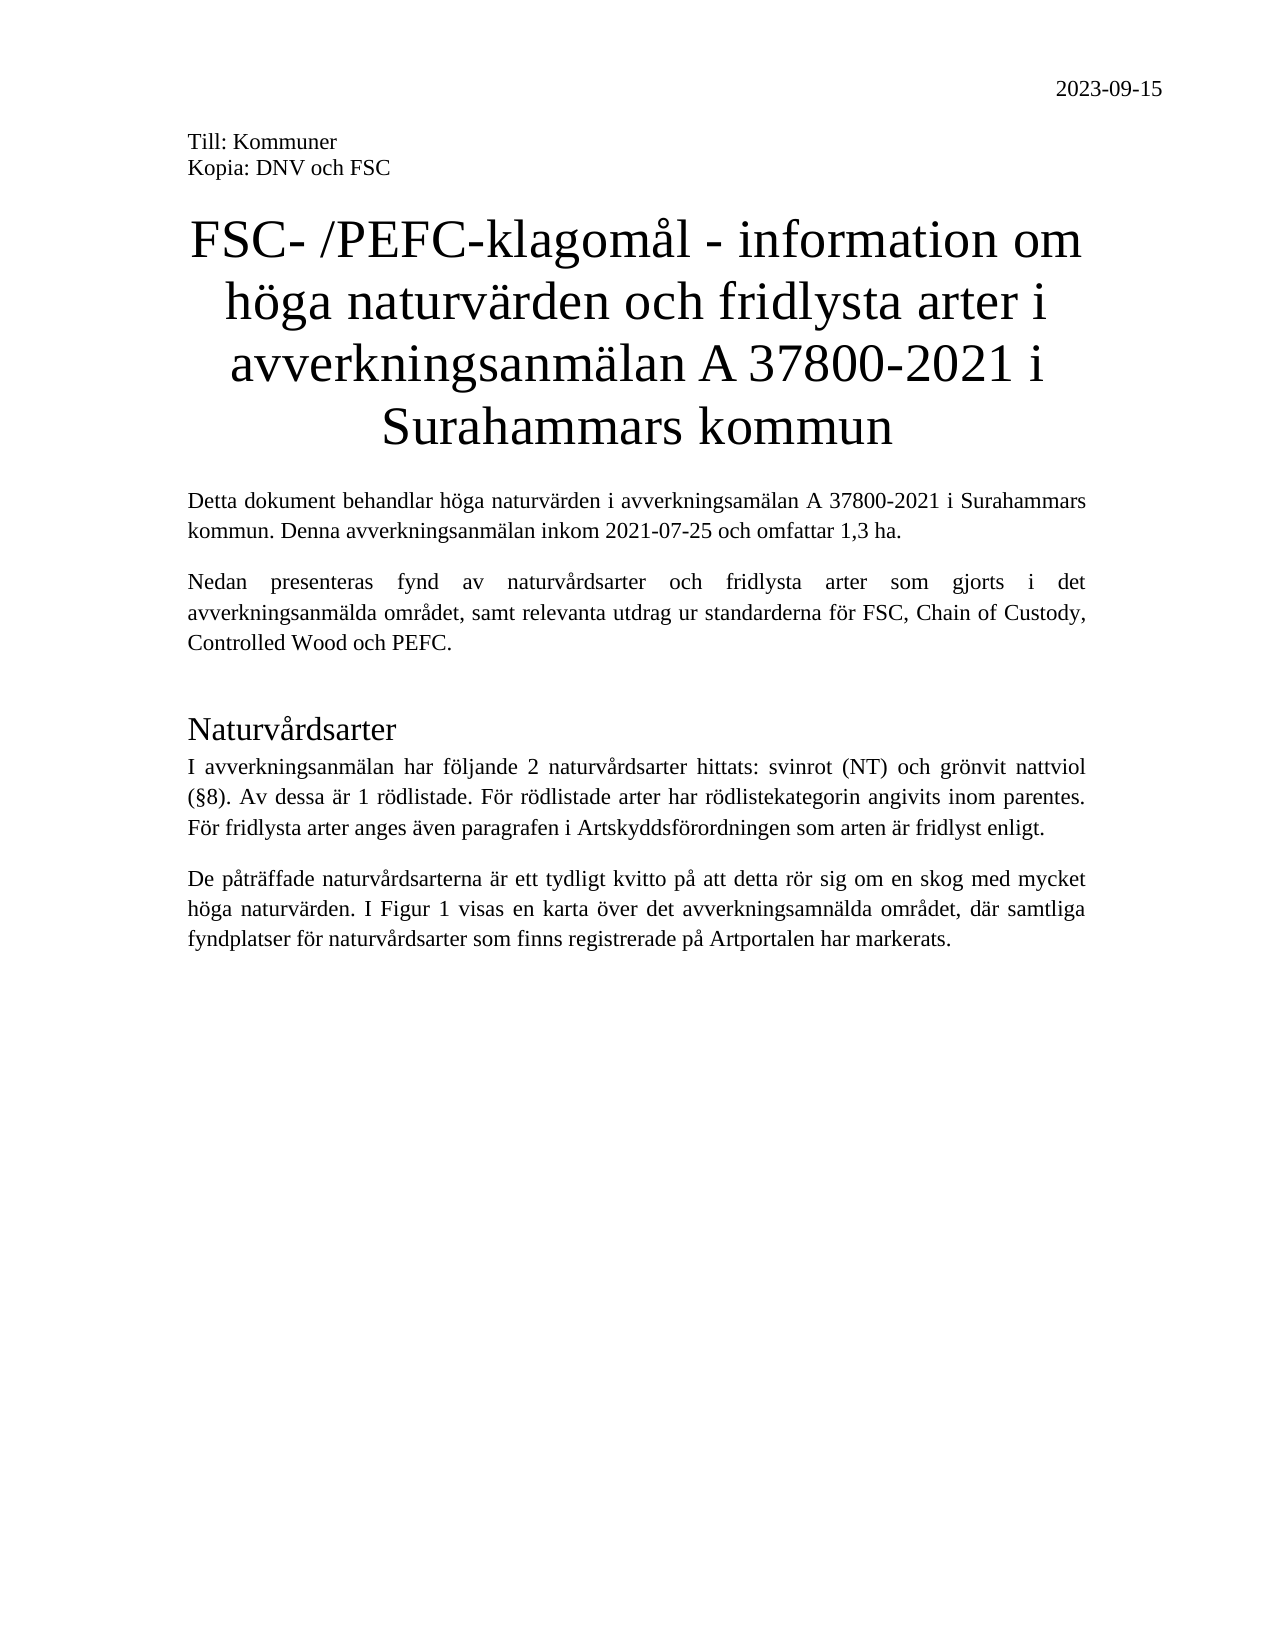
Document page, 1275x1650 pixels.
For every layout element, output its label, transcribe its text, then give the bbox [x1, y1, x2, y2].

text I avverkningsanmälan har följande 2 naturvårdsarter hittats: svinrot (NT) och grönvit nattviol (§8). Av dessa är 1 rödlistade. För rödlistade arter har rödlistekategorin angivits inom parentes. För fridlysta arter anges även paragrafen i Artskyddsförordningen som arten är fridlyst enligt. [187, 753, 1087, 840]
subtitle Naturvårdsarter [187, 709, 1087, 747]
text Nedan presenteras fynd av naturvårdsarter och fridlysta arter som gjorts i det avverkningsanmälda området, samt relevanta utdrag ur standarderna för FSC, Chain of Custody, Controlled Wood och PEFC. [187, 568, 1087, 655]
title FSC- /PEFC-klagomål - information om höga naturvärden och fridlysta arter i avverkningsanmälan A 37800-2021 i Surahammars kommun [187, 207, 1087, 456]
text De påträffade naturvårdsarterna är ett tydligt kvitto på att detta rör sig om en skog med mycket höga naturvärden. I Figur 1 visas en karta över det avverkningsamnälda området, där samtliga fyndplatser för naturvårdsarter som finns registrerade på Artportalen har markerats. [187, 864, 1087, 951]
text Detta dokument behandlar höga naturvärden i avverkningsamälan A 37800-2021 i Surahammars kommun. Denna avverkningsanmälan inkom 2021-07-25 och omfattar 1,3 ha. [187, 487, 1087, 544]
